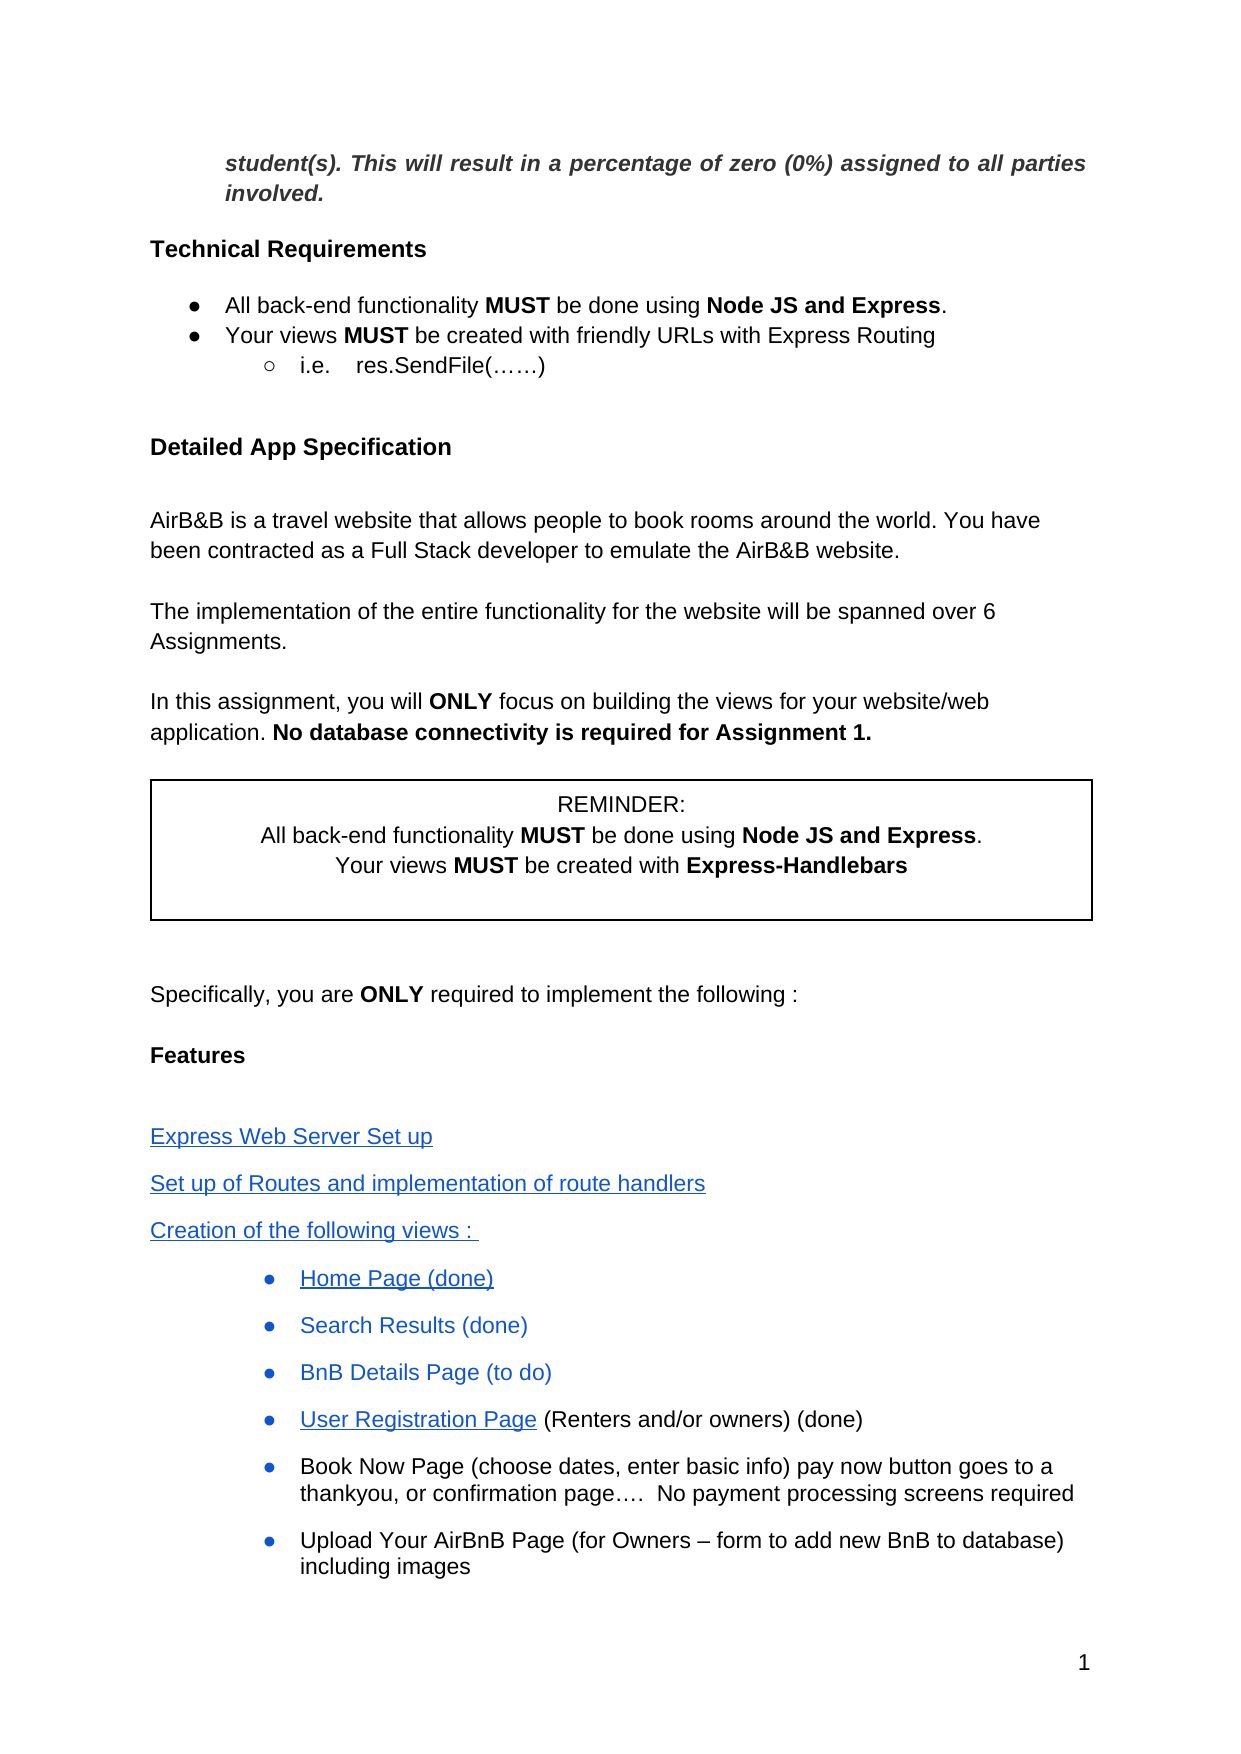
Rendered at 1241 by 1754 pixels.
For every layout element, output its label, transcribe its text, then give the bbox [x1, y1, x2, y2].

list All back-end functionality MUST be done using Node JS and Express. [187, 292, 1090, 318]
text AirB&B is a travel website that allows people to book rooms around the world. You have been contracted as a Full Stack developer to emulate the AirB&B website. [150, 507, 1090, 564]
text In this assignment, you will ONLY focus on building the views for your website/web application. No database connectivity is required for Assignment 1. [150, 688, 1090, 745]
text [225, 150, 1090, 207]
table_header REMINDER: All back-end functionality MUST be done using Node JS and Express. Your views MUST be created with Express-Handlebars [152, 781, 1091, 919]
subtitle Detailed App Specification [150, 433, 1090, 460]
text Features [150, 1042, 1090, 1068]
list i.e. res.SendFile(……) [262, 352, 1090, 379]
text Specifically, you are ONLY required to implement the following : [150, 981, 1090, 1008]
text The implementation of the entire functionality for the website will be spanned over 6 Assignments. [150, 598, 1090, 654]
text Technical Requirements [150, 235, 1090, 263]
list Your views MUST be created with friendly URLs with Express Routing [187, 322, 1090, 349]
